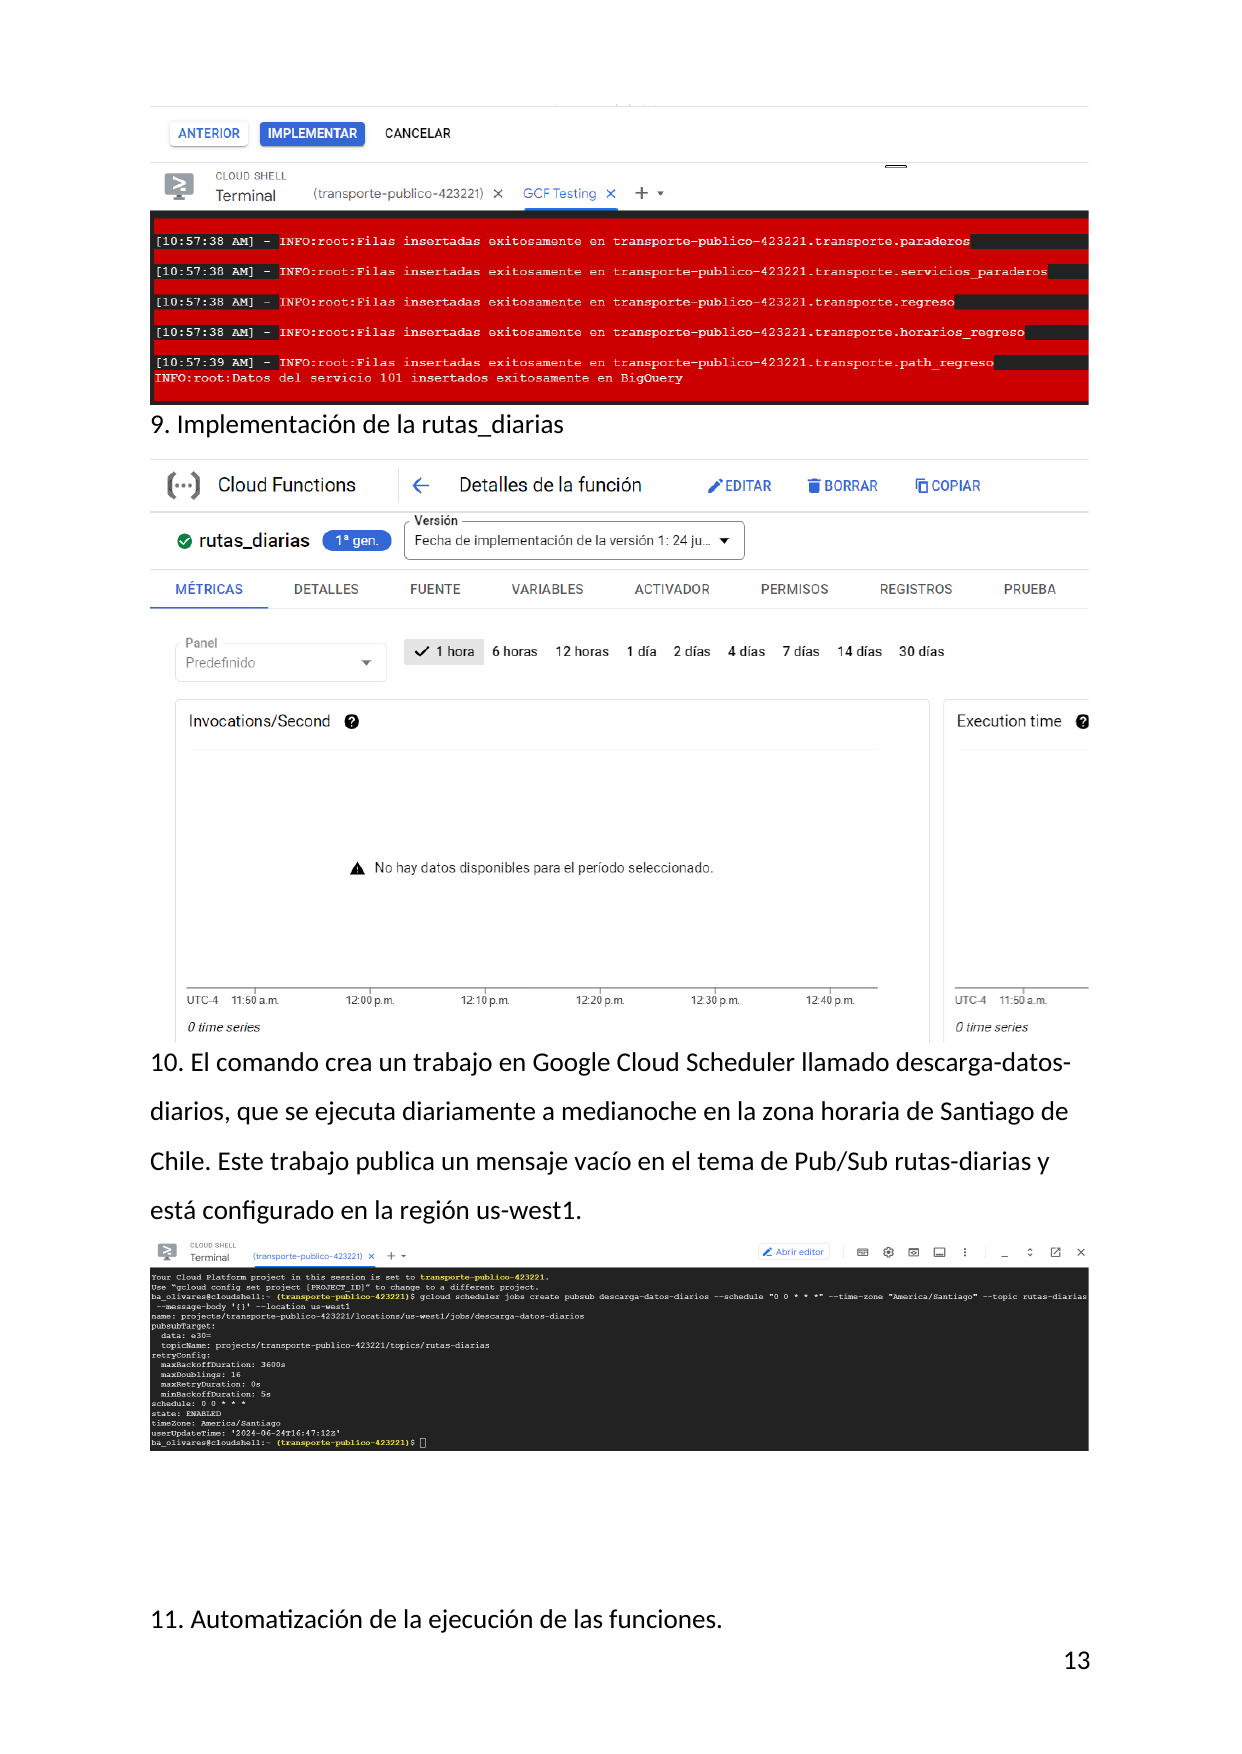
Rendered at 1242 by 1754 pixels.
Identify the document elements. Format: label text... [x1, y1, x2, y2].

text 10. El comando crea un trabajo en Google Cloud Scheduler llamado descarga-datos-diarios, que se ejecuta diariamente a medianoche en la zona horaria de Santiago de Chile. Este trabajo publica un mensaje vacío en el tema de Pub/Sub rutas-diarias y está configurado en la región us-west1. [150, 1045, 1090, 1226]
picture [150, 456, 1089, 1043]
text 11. Automatización de la ejecución de las funciones. [150, 1602, 1090, 1635]
picture [150, 1242, 1089, 1451]
text 9. Implementación de la rutas_diarias [150, 407, 1090, 440]
picture [150, 104, 1089, 405]
